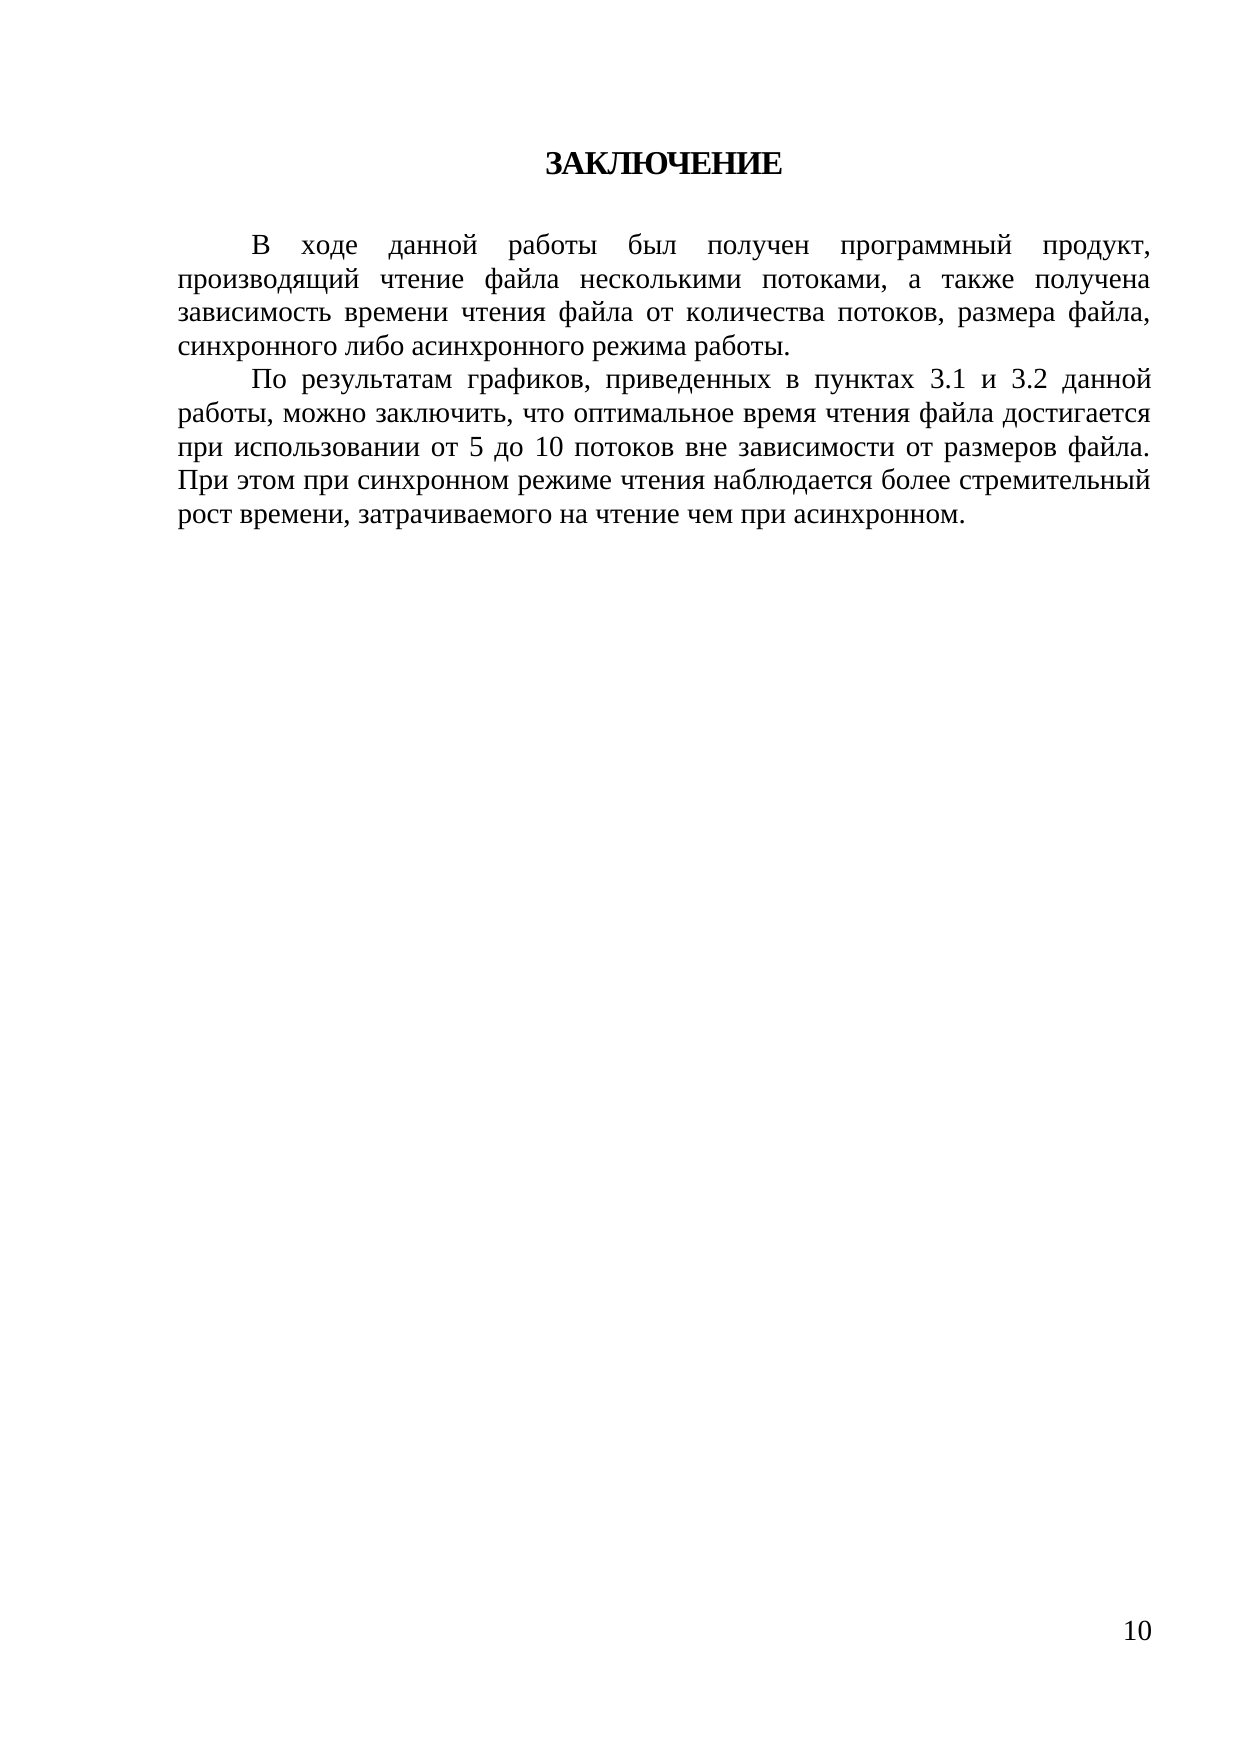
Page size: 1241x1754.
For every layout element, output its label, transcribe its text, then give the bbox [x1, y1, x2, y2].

text По результатам графиков, приведенных в пунктах 3.1 и 3.2 данной работы, можно заключить, что оптимальное время чтения файла достигается при использовании от 5 до 10 потоков вне зависимости от размеров файла. При этом при синхронном режиме чтения наблюдается более стремительный рост времени, затрачиваемого на чтение чем при асинхронном. [177, 362, 1152, 529]
text В ходе данной работы был получен программный продукт, производящий чтение файла несколькими потоками, а также получена зависимость времени чтения файла от количества потоков, размера файла, синхронного либо асинхронного режима работы. [177, 227, 1152, 362]
text ЗАКЛЮЧЕНИЕ [177, 143, 1152, 181]
